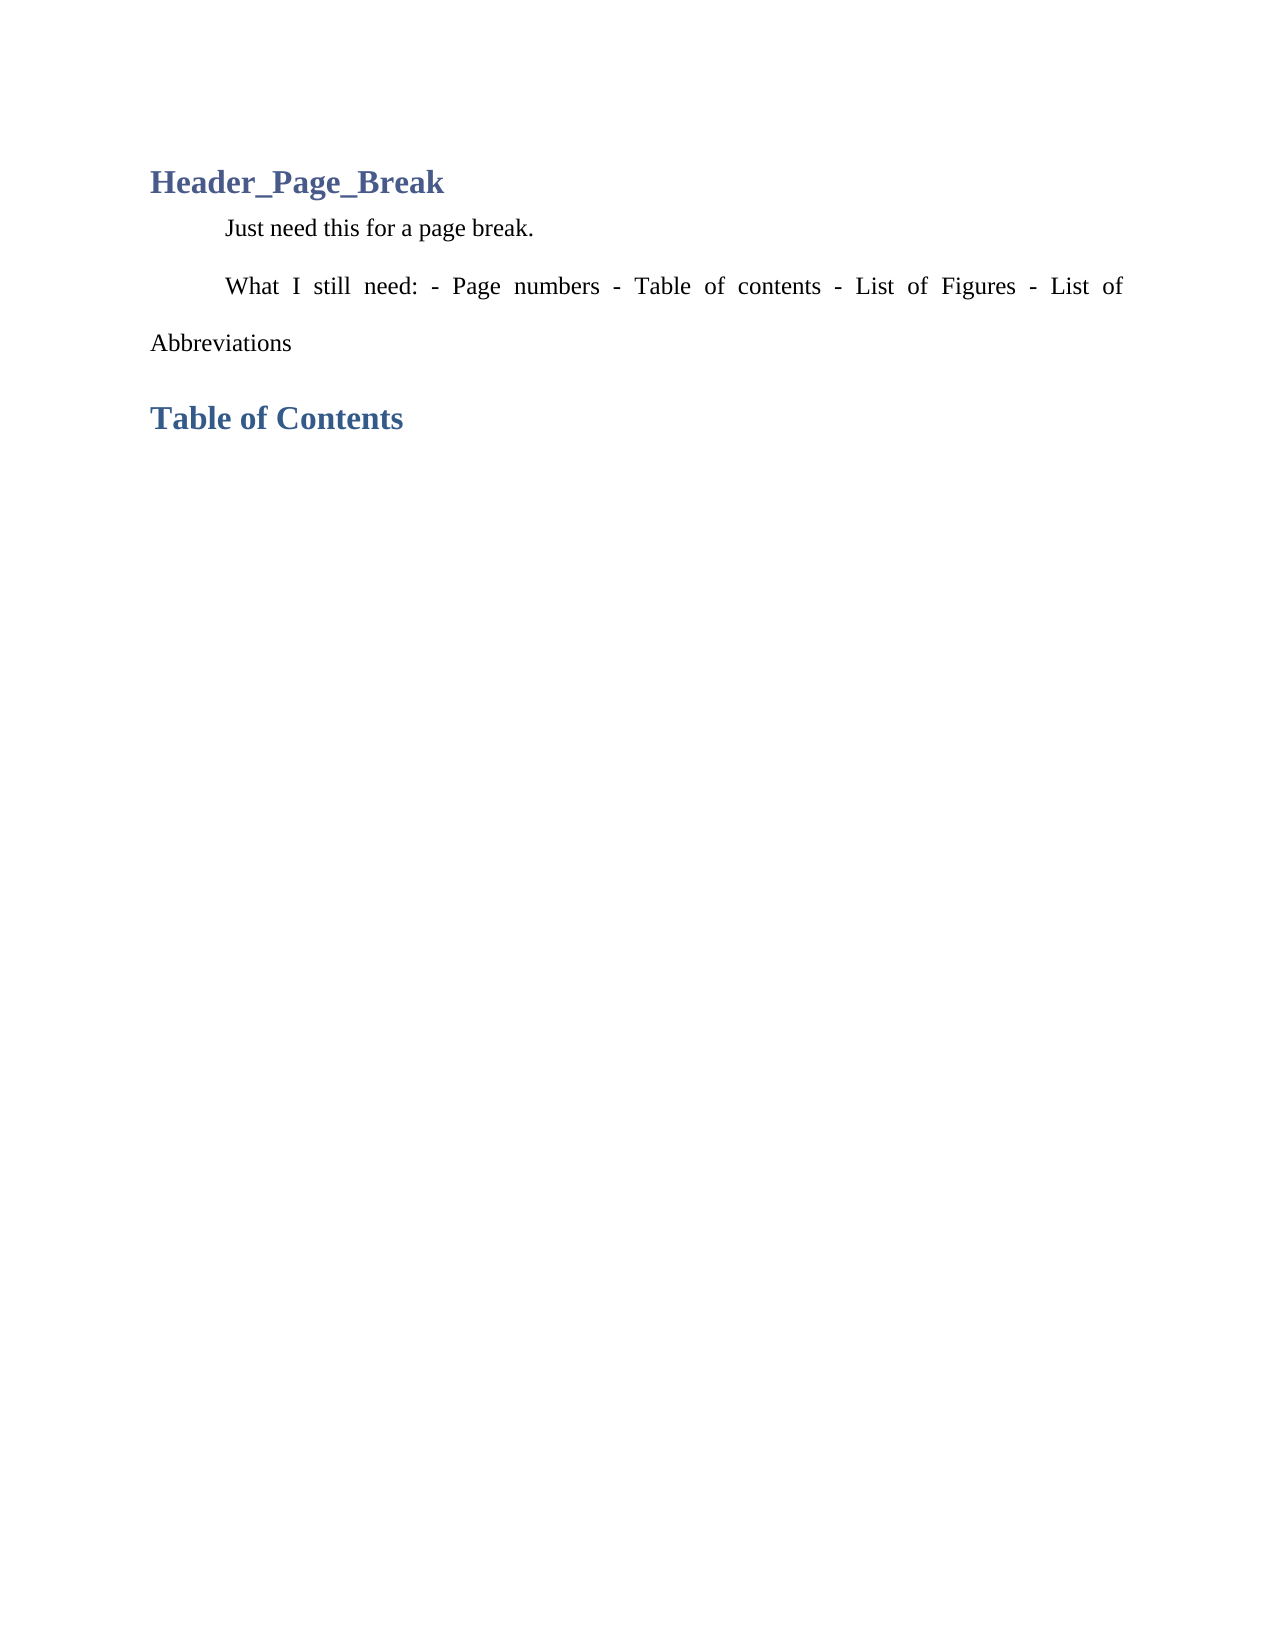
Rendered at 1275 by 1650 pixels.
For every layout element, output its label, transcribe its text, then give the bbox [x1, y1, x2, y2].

subtitle Header_Page_Break [150, 162, 1125, 201]
subtitle Table of Contents [150, 398, 1125, 437]
text Just need this for a page break. [150, 213, 1125, 242]
text What I still need: - Page numbers - Table of contents - List of Figures - List of Abbreviations [150, 271, 1125, 357]
